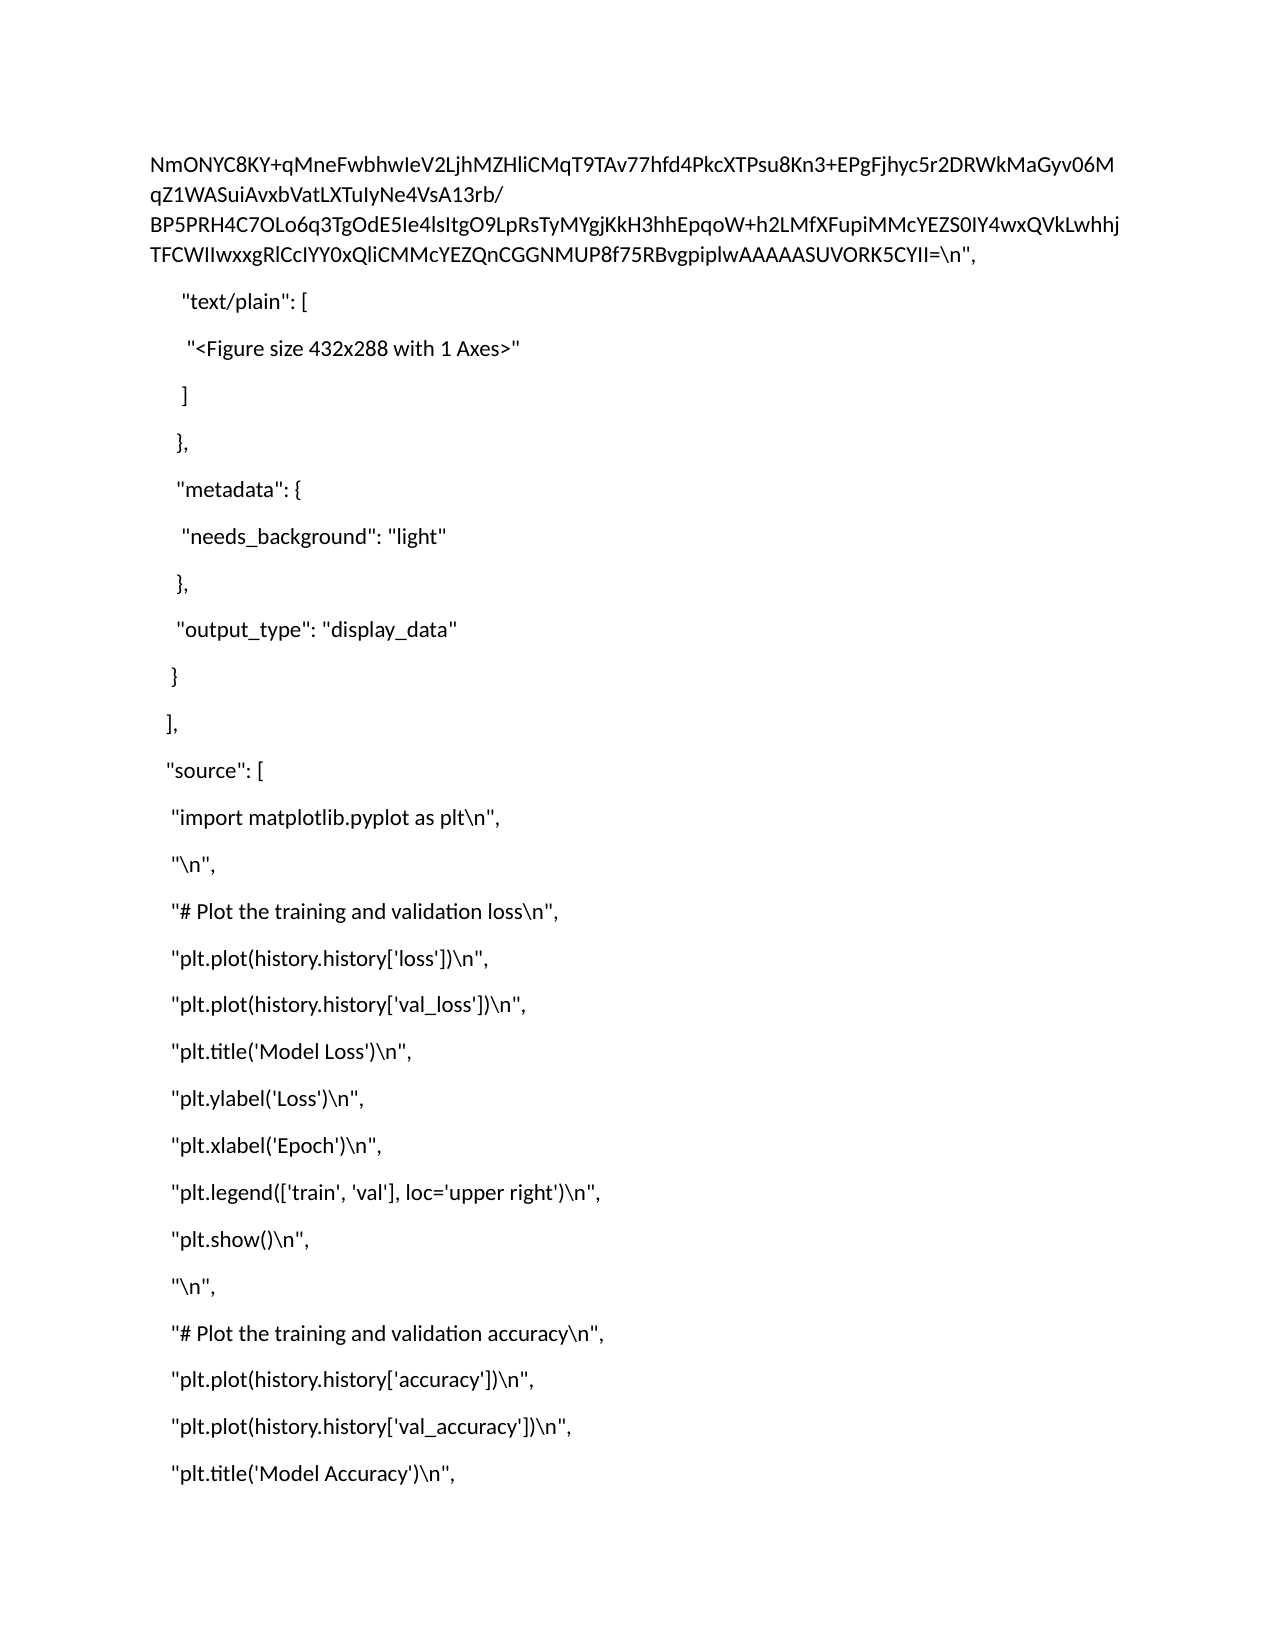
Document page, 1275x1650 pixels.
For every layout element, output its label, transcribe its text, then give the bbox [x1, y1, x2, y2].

text ], [150, 709, 1125, 737]
text "plt.plot(history.history['accuracy'])\n", [150, 1366, 1125, 1394]
text "\n", [150, 1272, 1125, 1300]
text ] [150, 381, 1125, 409]
text }, [150, 428, 1125, 456]
text "plt.plot(history.history['loss'])\n", [150, 944, 1125, 972]
text "output_type": "display_data" [150, 616, 1125, 644]
text "plt.title('Model Accuracy')\n", [150, 1459, 1125, 1487]
text "# Plot the training and validation accuracy\n", [150, 1319, 1125, 1347]
text "plt.plot(history.history['val_loss'])\n", [150, 991, 1125, 1019]
text }, [150, 569, 1125, 597]
text "plt.ylabel('Loss')\n", [150, 1084, 1125, 1112]
text "import matplotlib.pyplot as plt\n", [150, 803, 1125, 831]
text "plt.show()\n", [150, 1225, 1125, 1253]
text "plt.xlabel('Epoch')\n", [150, 1131, 1125, 1159]
text } [150, 662, 1125, 691]
text "text/plain": [ [150, 287, 1125, 316]
text "<Figure size 432x288 with 1 Axes>" [150, 334, 1125, 362]
text "plt.legend(['train', 'val'], loc='upper right')\n", [150, 1178, 1125, 1206]
text "\n", [150, 850, 1125, 878]
text "# Plot the training and validation loss\n", [150, 897, 1125, 925]
text "plt.plot(history.history['val_accuracy'])\n", [150, 1412, 1125, 1441]
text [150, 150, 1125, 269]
text "needs_background": "light" [150, 522, 1125, 550]
text "metadata": { [150, 475, 1125, 503]
text "plt.title('Model Loss')\n", [150, 1037, 1125, 1066]
text "source": [ [150, 756, 1125, 784]
